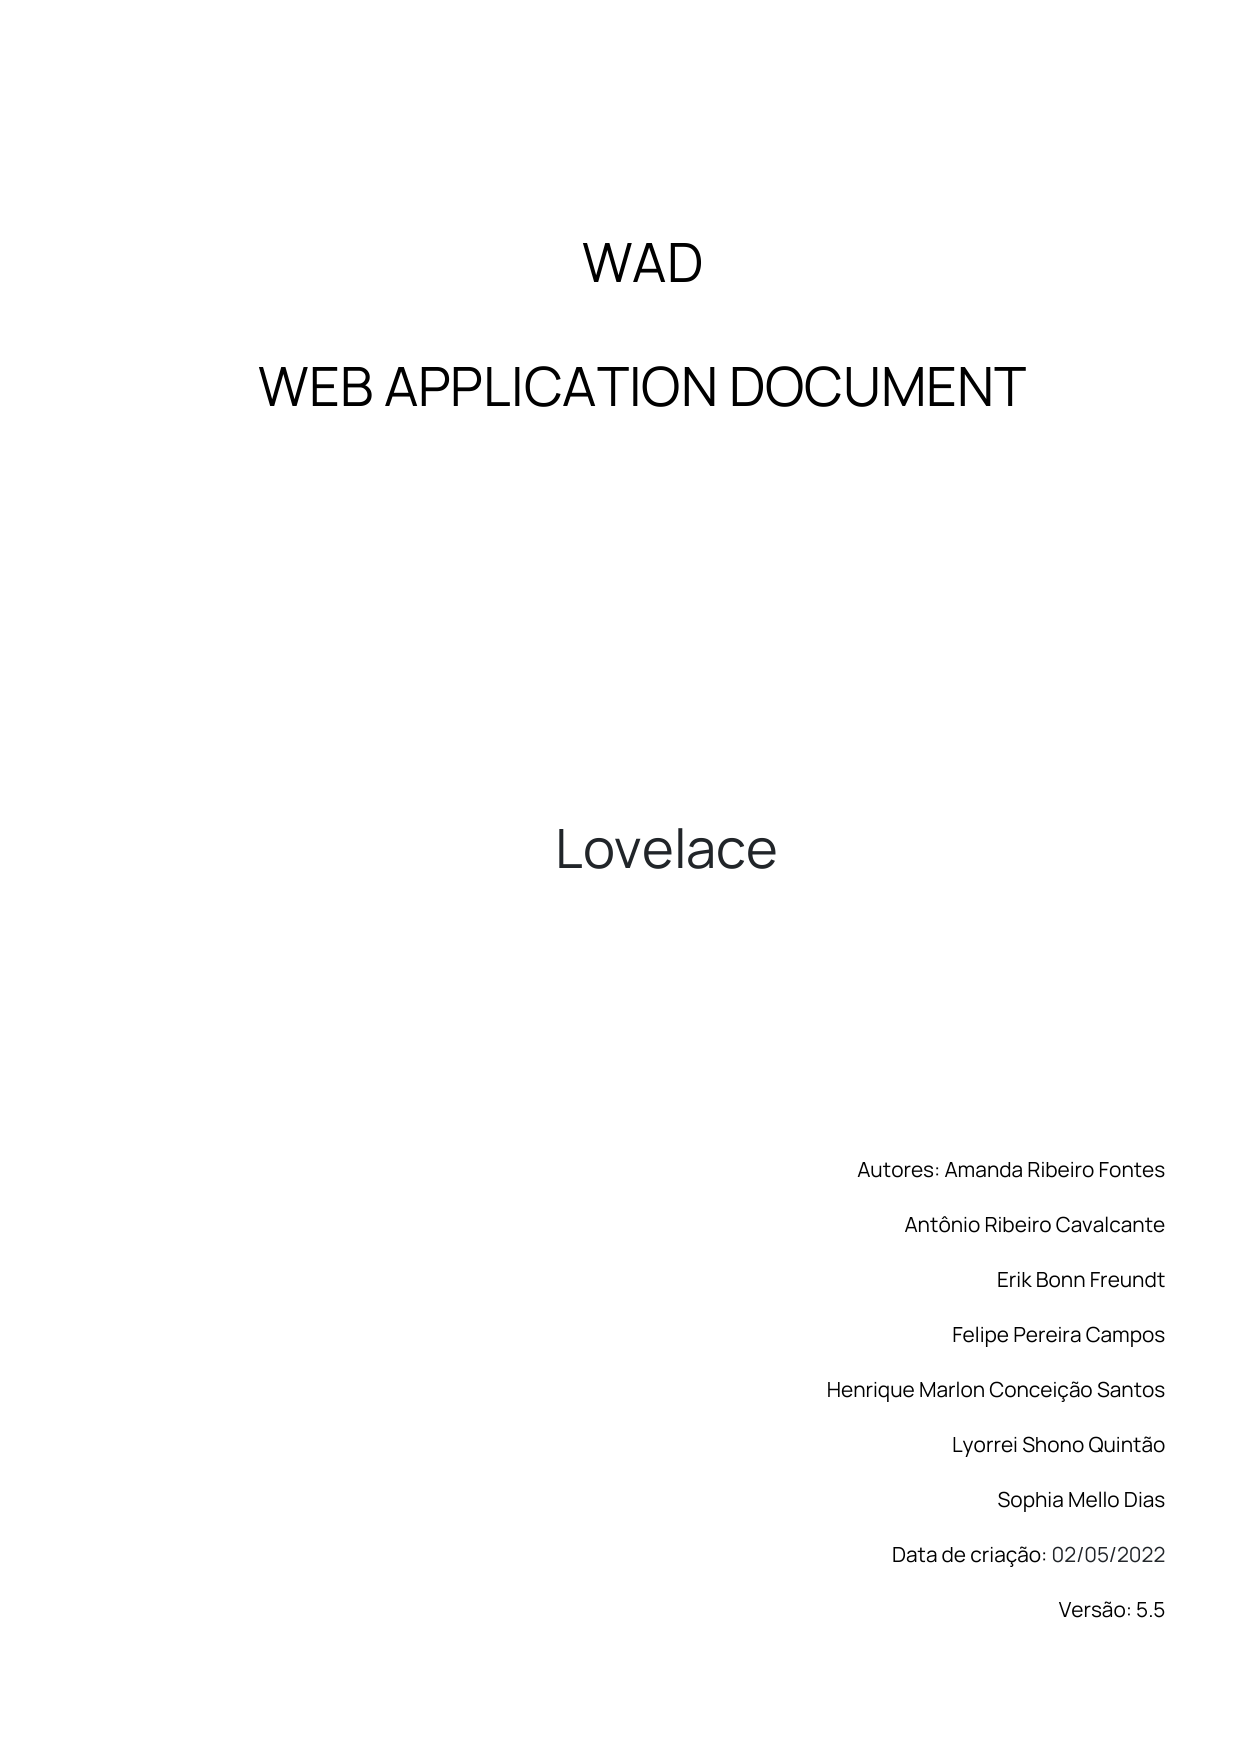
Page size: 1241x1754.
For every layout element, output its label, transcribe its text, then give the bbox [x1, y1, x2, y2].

title Lovelace [168, 811, 1165, 885]
text Sophia Mello Dias [271, 1485, 1165, 1514]
text Antônio Ribeiro Cavalcante [271, 1210, 1165, 1238]
text Versão: 5.5 [271, 1596, 1165, 1624]
title WEB APPLICATION DOCUMENT [195, 348, 1090, 422]
text Data de criação: 02/05/2022 [271, 1541, 1165, 1569]
text Autores: Amanda Ribeiro Fontes [121, 1155, 1165, 1183]
text Felipe Pereira Campos [271, 1320, 1165, 1348]
title WAD [195, 225, 1090, 299]
text Lyorrei Shono Quintão [271, 1430, 1165, 1459]
text Henrique Marlon Conceição Santos [271, 1375, 1165, 1404]
text Erik Bonn Freundt [271, 1265, 1165, 1293]
